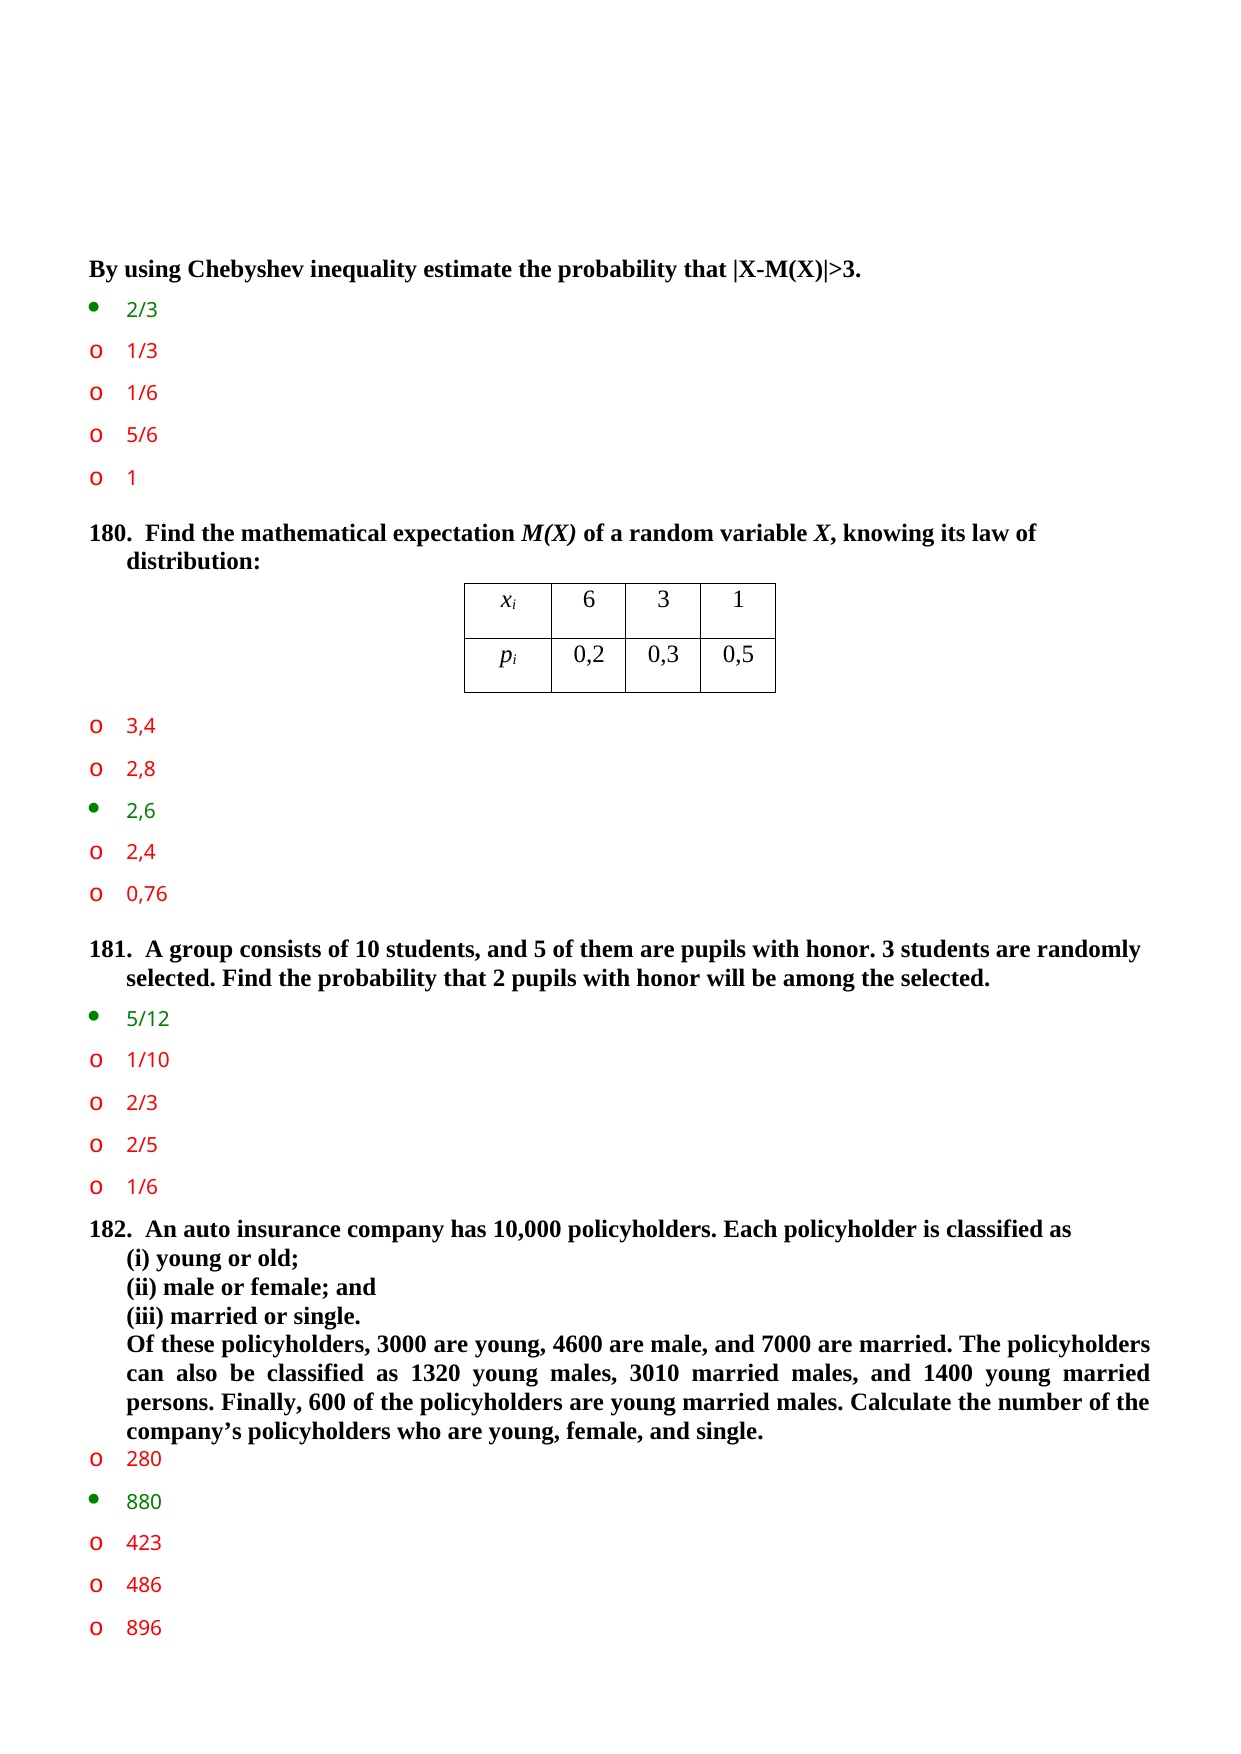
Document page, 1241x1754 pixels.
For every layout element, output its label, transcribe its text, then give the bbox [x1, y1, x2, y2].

table_cell pi [465, 639, 551, 692]
text 1 [89, 463, 1152, 493]
text 1/3 [89, 336, 1152, 366]
text 3,4 [89, 711, 1152, 741]
text 2/5 [89, 1130, 1152, 1160]
text 2/3 [89, 295, 1152, 323]
list A group consists of 10 students, and 5 of them are pupils with honor. 3 students are randomly selected. Find the probability that 2 pupils with honor will be among the selected. [89, 934, 1152, 992]
text 2,4 [89, 837, 1152, 867]
text 880 [89, 1487, 1152, 1516]
text 486 [89, 1570, 1152, 1600]
table_header 3 [626, 584, 700, 638]
text 896 [89, 1613, 1152, 1642]
list Of these policyholders, 3000 are young, 4600 are male, and 7000 are married. The policyholders can also be classified as 1320 young males, 3010 married males, and 1400 young married persons. Finally, 600 of the policyholders are young married males. Calculate the number of the company’s policyholders who are young, female, and single. [126, 1329, 1152, 1444]
text 2,6 [89, 796, 1152, 825]
list (iii) married or single. [126, 1301, 1152, 1329]
text 280 [89, 1444, 1152, 1474]
table_cell 0,3 [626, 639, 700, 692]
table_header 1 [701, 584, 775, 638]
text 1/10 [89, 1045, 1152, 1075]
list (i) young or old; [126, 1243, 1152, 1272]
text 2/3 [89, 1088, 1152, 1117]
list By using Chebyshev inequality estimate the probability that |X-M(X)|>3. [89, 254, 1152, 282]
table_cell 0,2 [552, 639, 625, 692]
table_header xi [465, 584, 551, 638]
table_header 6 [552, 584, 625, 638]
text 5/12 [89, 1004, 1152, 1033]
list An auto insurance company has 10,000 policyholders. Each policyholder is classified as [89, 1214, 1152, 1243]
text 2,8 [89, 754, 1152, 783]
text 5/6 [89, 421, 1152, 450]
text 1/6 [89, 1172, 1152, 1202]
list Find the mathematical expectation M(X) of a random variable X, knowing its law of distribution: [89, 518, 1152, 575]
text 0,76 [89, 879, 1152, 909]
list (ii) male or female; and [126, 1272, 1152, 1301]
text 1/6 [89, 378, 1152, 408]
text 423 [89, 1528, 1152, 1558]
table_cell 0,5 [701, 639, 775, 692]
